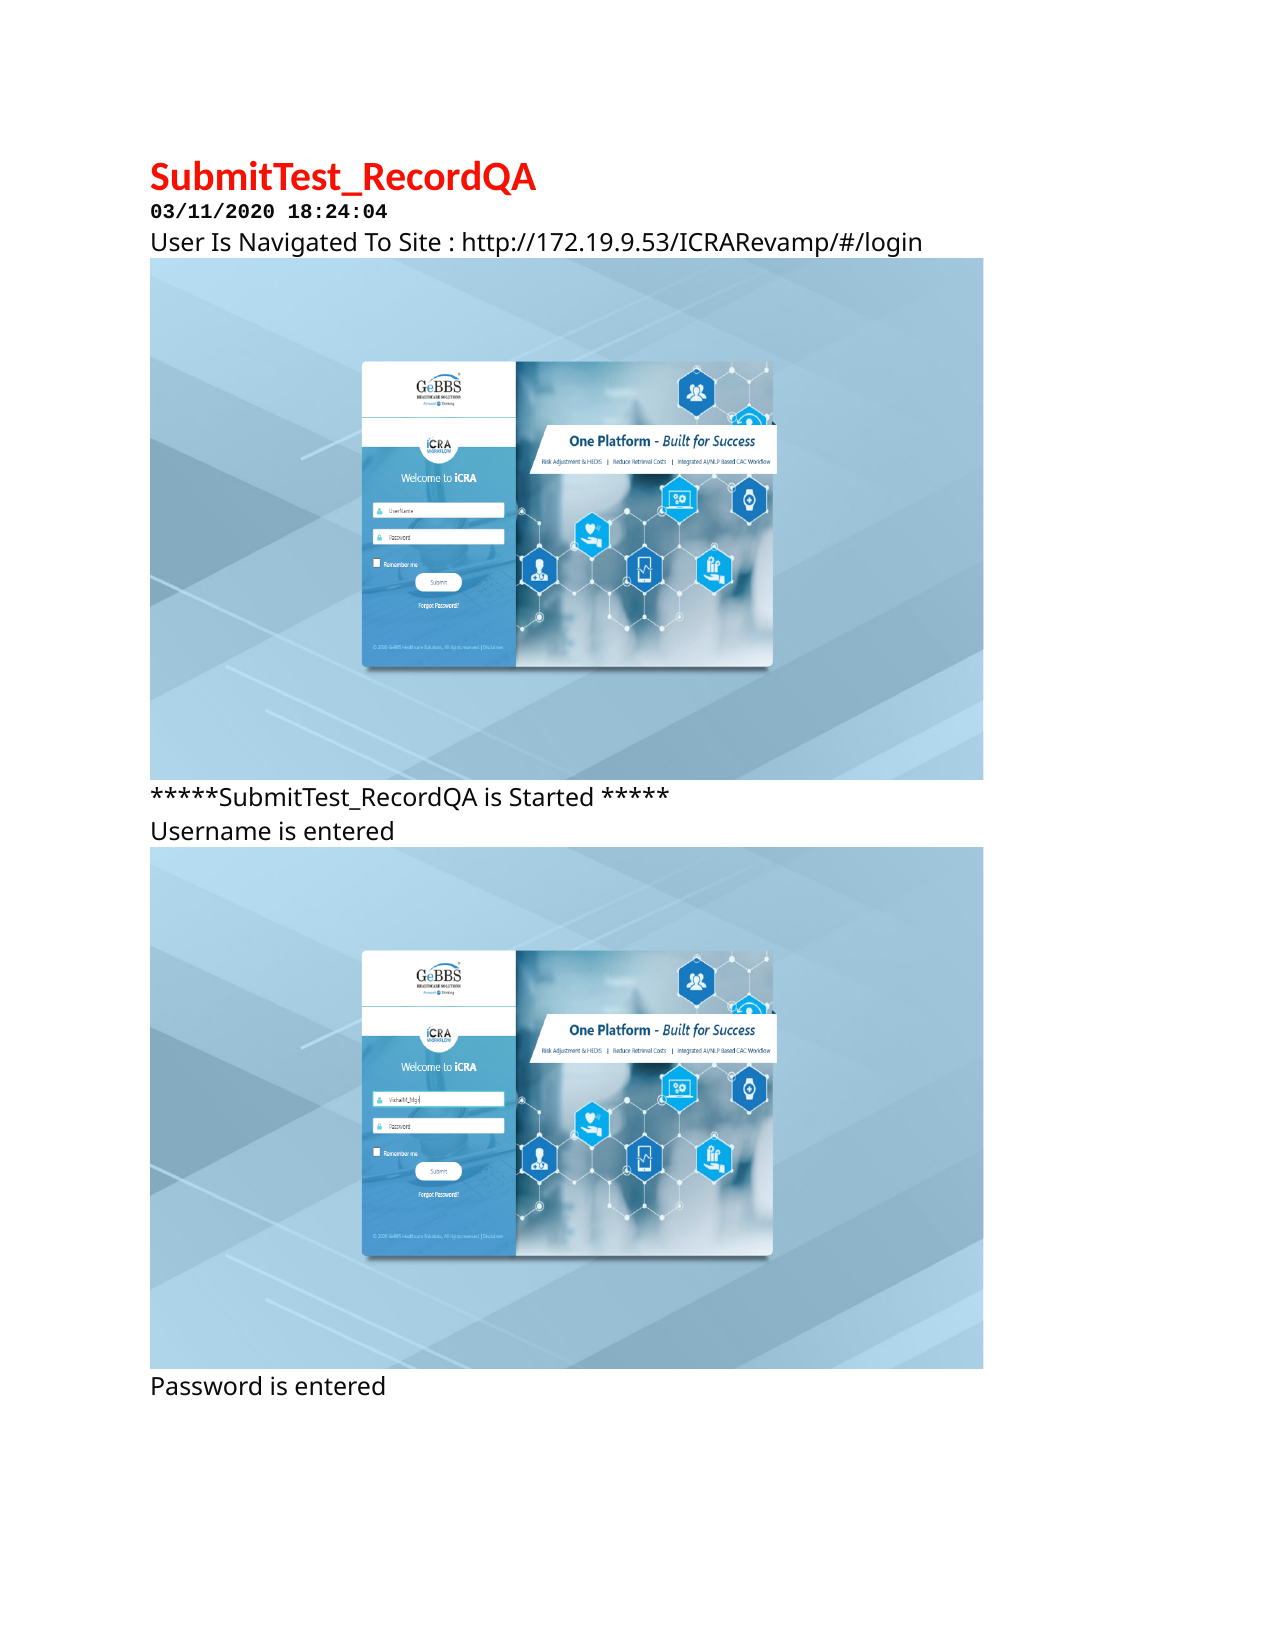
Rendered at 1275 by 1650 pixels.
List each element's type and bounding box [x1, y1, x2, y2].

picture [150, 264, 984, 786]
text [150, 150, 1125, 1408]
picture [150, 853, 984, 1375]
